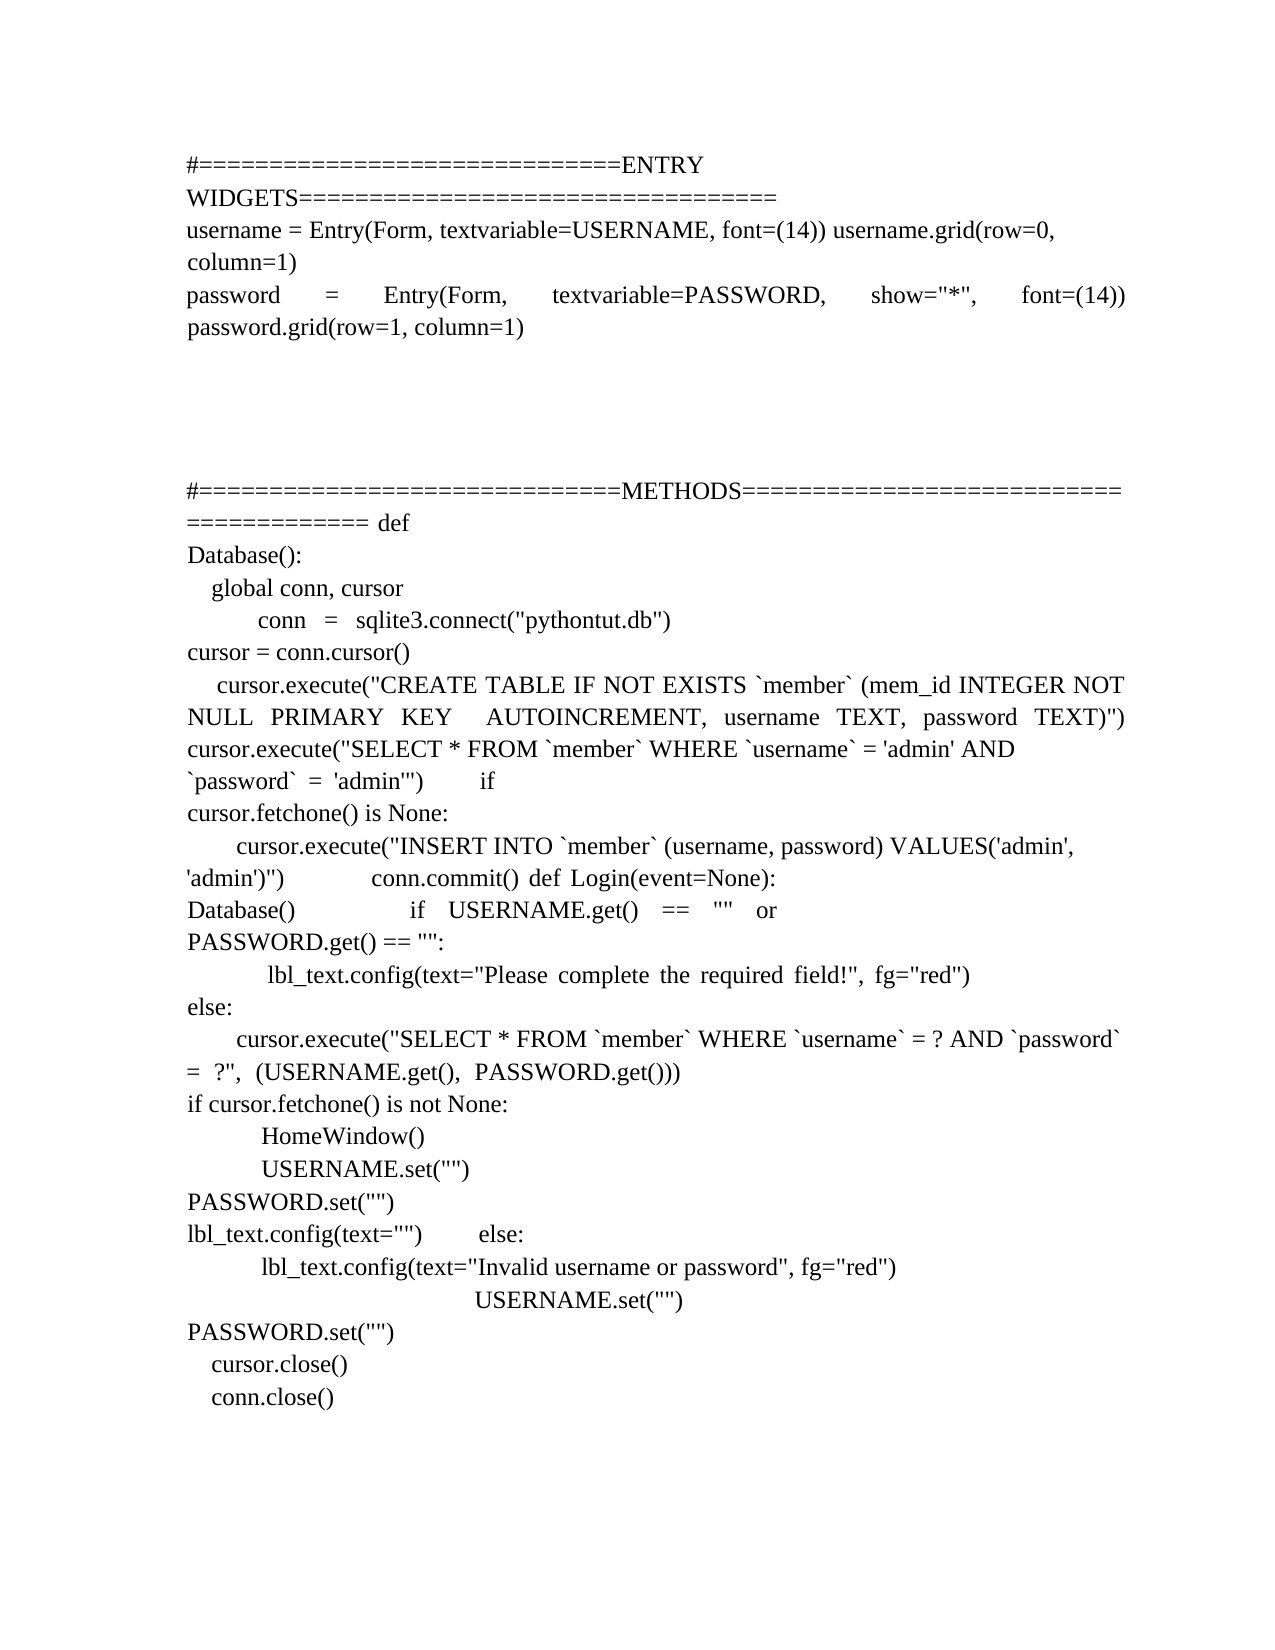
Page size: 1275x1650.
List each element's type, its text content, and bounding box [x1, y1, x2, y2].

text cursor.execute("SELECT * FROM `member` WHERE `username` = ? AND `password` [186, 1024, 1126, 1053]
text = ?", (USERNAME.get(), PASSWORD.get())) if cursor.fetchone() is not None: [186, 1057, 681, 1117]
text WIDGETS================================== [186, 183, 1126, 212]
text cursor.execute("CREATE TABLE IF NOT EXISTS `member` (mem_id INTEGER NOT NULL PRIMARY KEY AUTOINCREMENT, username TEXT, password TEXT)") cursor.execute("SELECT * FROM `member` WHERE `username` = 'admin' AND [186, 670, 1126, 762]
text `password` = 'admin'") if cursor.fetchone() is None: [186, 766, 495, 827]
text #==============================ENTRY [186, 150, 1126, 179]
text lbl_text.config(text="Invalid username or password", fg="red") [186, 1252, 1126, 1281]
text #==============================METHODS=========================== [186, 476, 1126, 504]
text global conn, cursor [186, 573, 1126, 602]
text ============= def Database(): [186, 508, 410, 569]
text conn = sqlite3.connect("pythontut.db") cursor = conn.cursor() [186, 606, 671, 666]
text cursor.execute("INSERT INTO `member` (username, password) VALUES('admin', [186, 831, 1126, 859]
text 'admin')") conn.commit() def Login(event=None): Database() if USERNAME.get() == "" or PASSWORD.get() == "": [186, 863, 777, 956]
text lbl_text.config(text="Please complete the required field!", fg="red") else: [186, 960, 972, 1020]
text conn.close() [186, 1382, 1126, 1411]
text USERNAME.set("") PASSWORD.set("") lbl_text.config(text="") else: [186, 1154, 684, 1248]
text password = Entry(Form, textvariable=PASSWORD, show="*", font=(14)) password.grid(row=1, column=1) [186, 280, 1126, 341]
text cursor.close() [186, 1349, 1126, 1378]
text HomeWindow() [186, 1121, 1126, 1150]
text USERNAME.set("") PASSWORD.set("") [186, 1285, 684, 1346]
text username = Entry(Form, textvariable=USERNAME, font=(14)) username.grid(row=0, column=1) [186, 215, 1056, 276]
